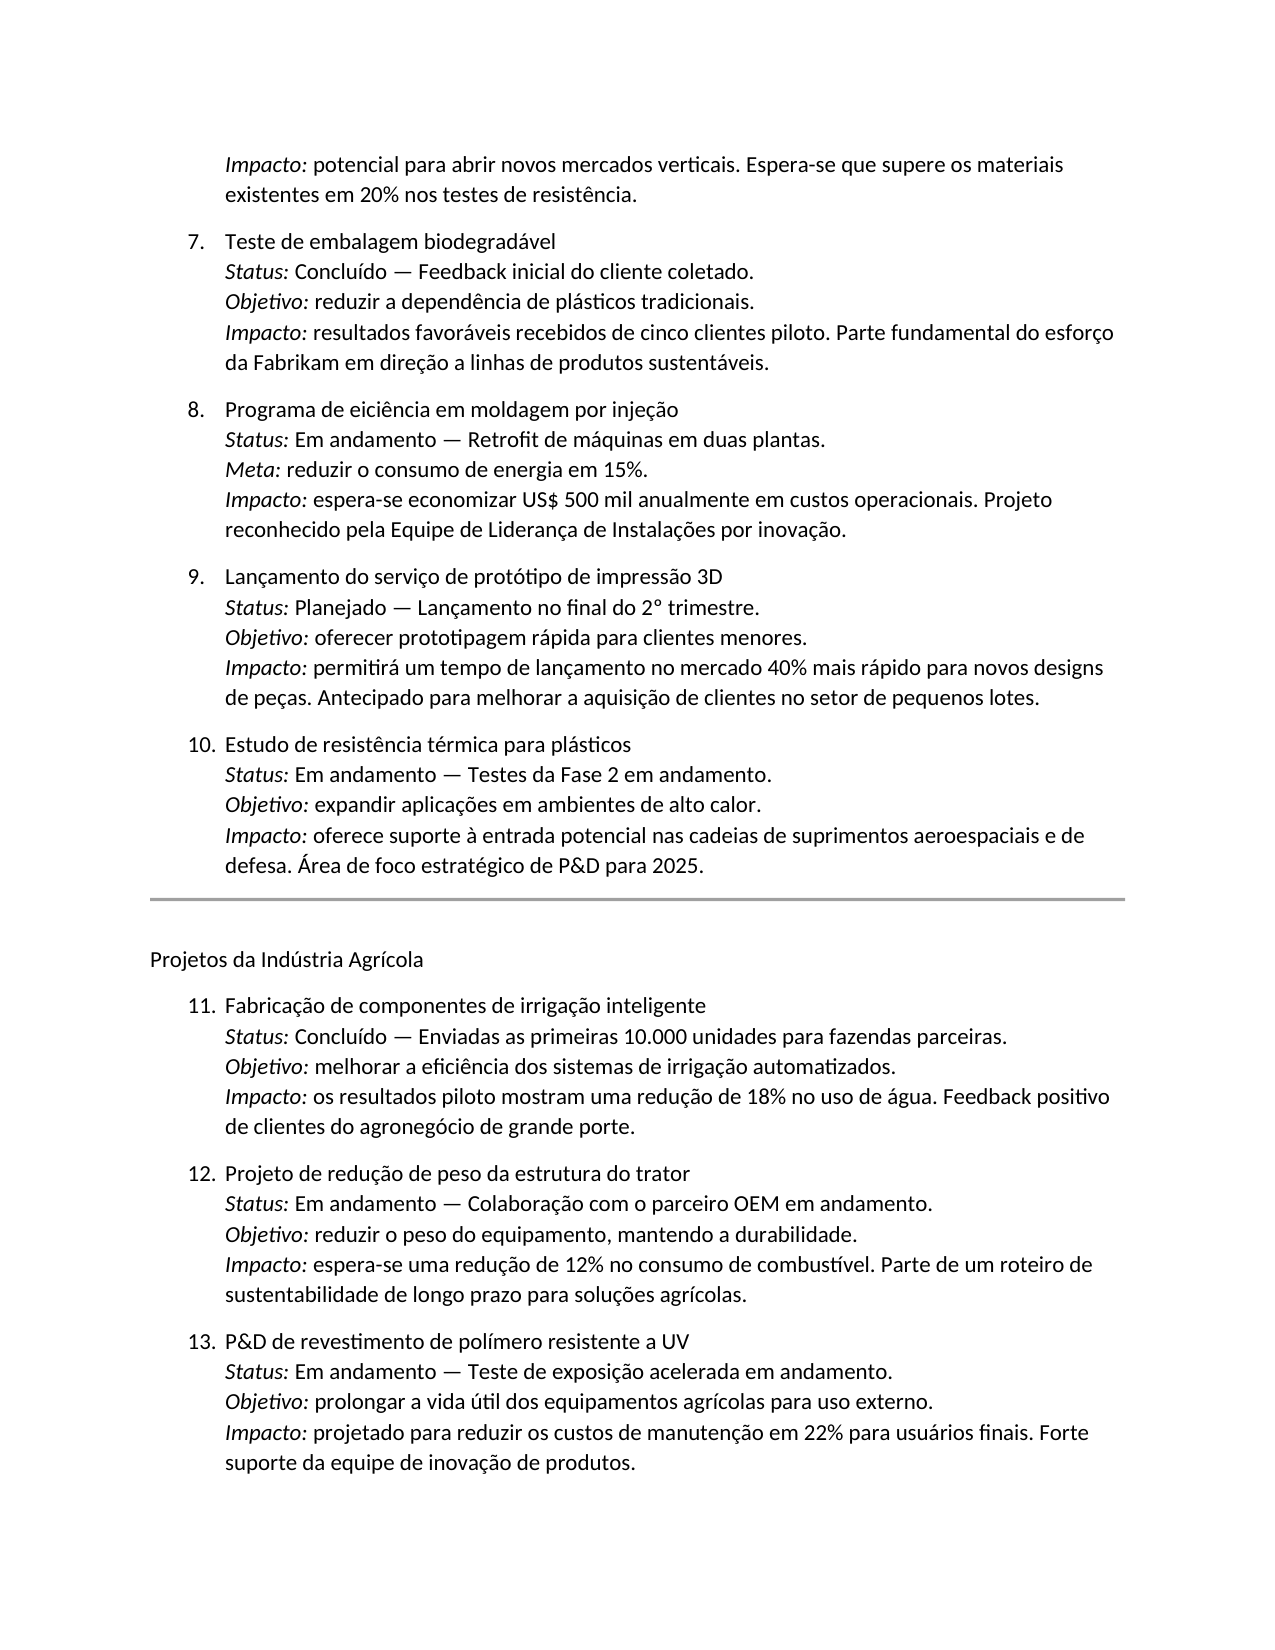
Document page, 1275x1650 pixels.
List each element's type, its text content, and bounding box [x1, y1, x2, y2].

list Lançamento do serviço de protótipo de impressão 3D Status: Planejado — Lançamento no final do 2º trimestre. Objetivo: oferecer prototipagem rápida para clientes menores. Impacto: permitirá um tempo de lançamento no mercado 40% mais rápido para novos designs de peças. Antecipado para melhorar a aquisição de clientes no setor de pequenos lotes. [187, 562, 1125, 711]
list Teste de embalagem biodegradável Status: Concluído — Feedback inicial do cliente coletado. Objetivo: reduzir a dependência de plásticos tradicionais. Impacto: resultados favoráveis recebidos de cinco clientes piloto. Parte fundamental do esforço da Fabrikam em direção a linhas de produtos sustentáveis. [187, 227, 1125, 376]
list Projeto de redução de peso da estrutura do trator Status: Em andamento — Colaboração com o parceiro OEM em andamento. Objetivo: reduzir o peso do equipamento, mantendo a durabilidade. Impacto: espera-se uma redução de 12% no consumo de combustível. Parte de um roteiro de sustentabilidade de longo prazo para soluções agrícolas. [187, 1159, 1125, 1308]
list Estudo de resistência térmica para plásticos Status: Em andamento — Testes da Fase 2 em andamento. Objetivo: expandir aplicações em ambientes de alto calor. Impacto: oferece suporte à entrada potencial nas cadeias de suprimentos aeroespaciais e de defesa. Área de foco estratégico de P&D para 2025. [187, 730, 1125, 879]
list Fabricação de componentes de irrigação inteligente Status: Concluído — Enviadas as primeiras 10.000 unidades para fazendas parceiras. Objetivo: melhorar a eficiência dos sistemas de irrigação automatizados. Impacto: os resultados piloto mostram uma redução de 18% no uso de água. Feedback positivo de clientes do agronegócio de grande porte. [187, 992, 1125, 1141]
list Programa de eiciência em moldagem por injeção Status: Em andamento — Retrofit de máquinas em duas plantas. Meta: reduzir o consumo de energia em 15%. Impacto: espera-se economizar US$ 500 mil anualmente em custos operacionais. Projeto reconhecido pela Equipe de Liderança de Instalações por inovação. [187, 395, 1125, 544]
text Projetos da Indústria Agrícola [150, 945, 1125, 973]
list P&D de revestimento de polímero resistente a UV Status: Em andamento — Teste de exposição acelerada em andamento. Objetivo: prolongar a vida útil dos equipamentos agrícolas para uso externo. Impacto: projetado para reduzir os custos de manutenção em 22% para usuários finais. Forte suporte da equipe de inovação de produtos. [187, 1327, 1125, 1476]
